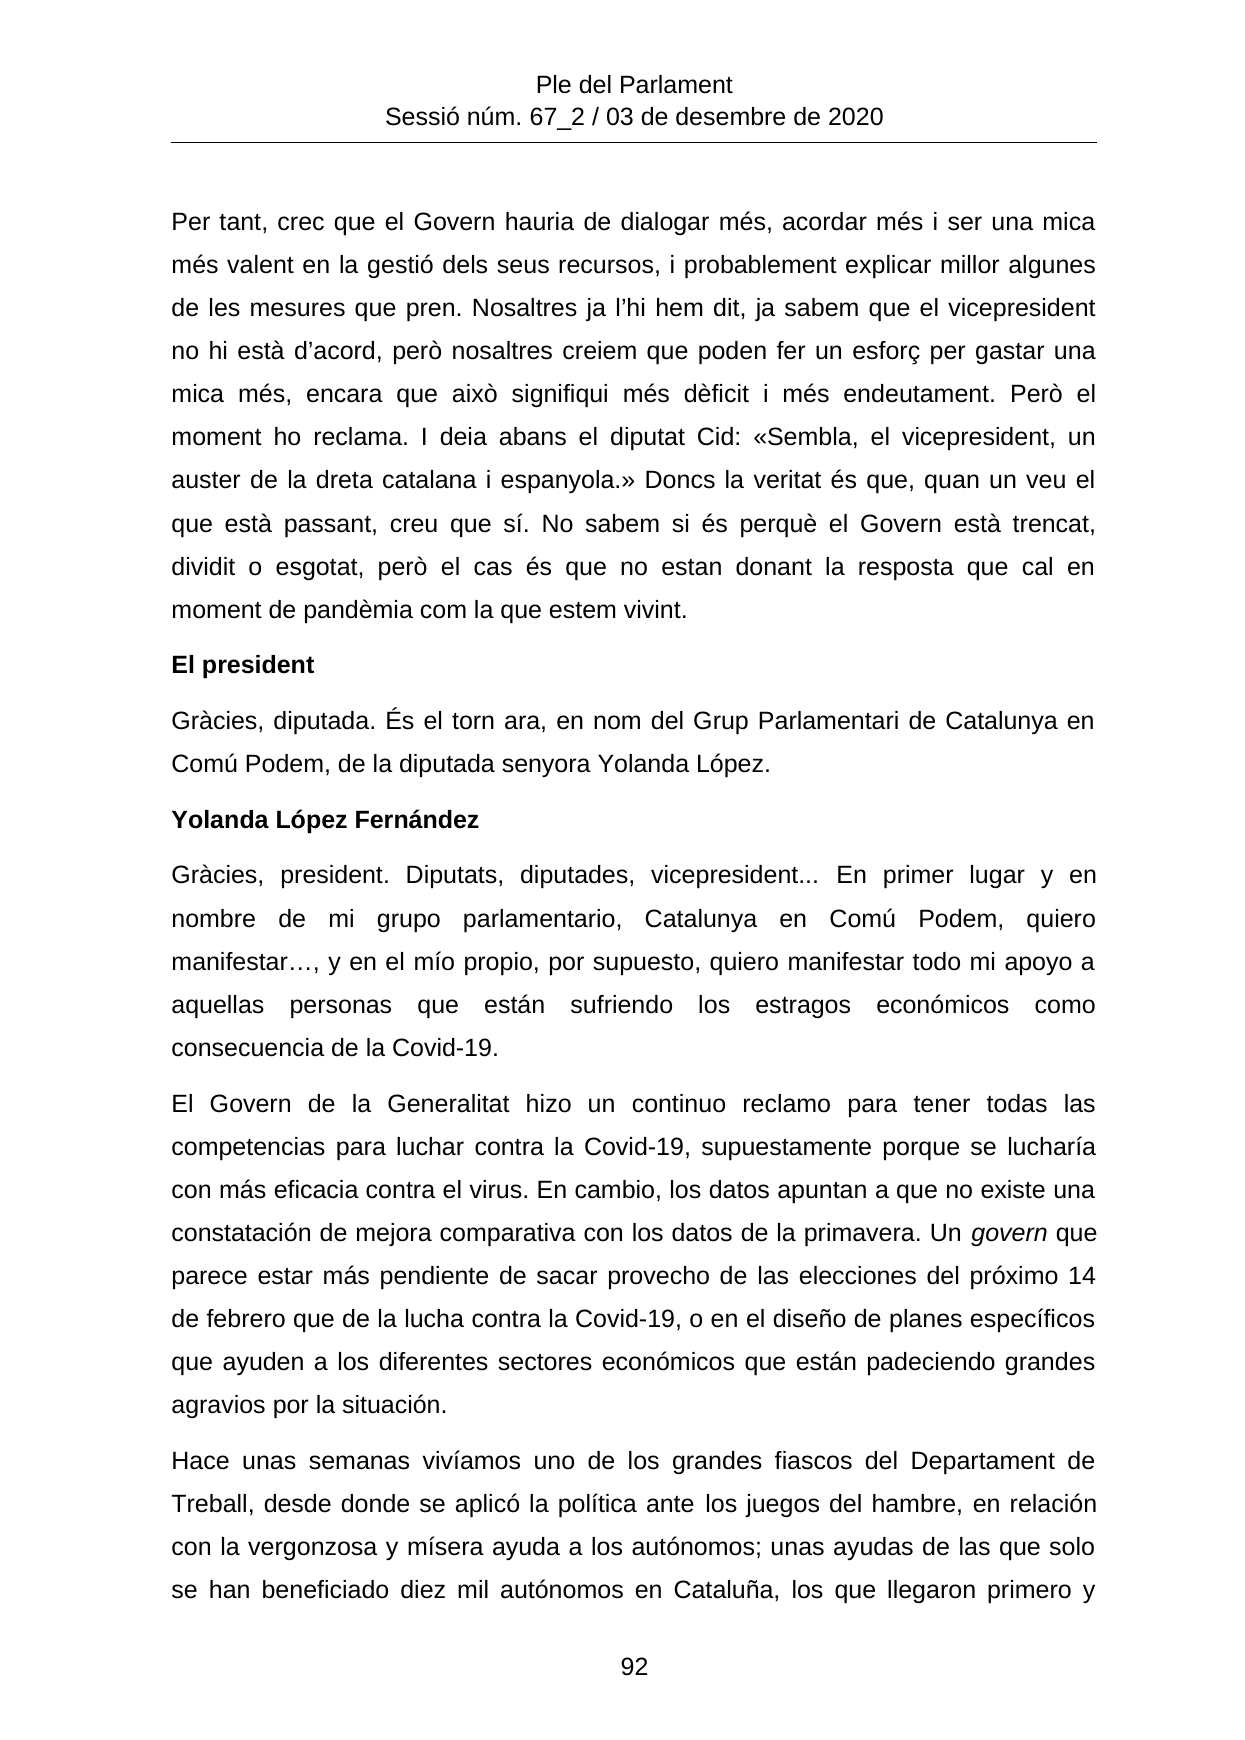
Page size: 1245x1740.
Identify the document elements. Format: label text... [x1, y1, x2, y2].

text Yolanda López Fernández [171, 805, 1097, 834]
text Gràcies, diputada. És el torn ara, en nom del Grup Parlamentari de Catalunya en Comú Podem, de la diputada senyora Yolanda López. [171, 706, 1097, 778]
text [171, 1446, 1097, 1604]
text Gràcies, president. Diputats, diputades, vicepresident... En primer lugar y en nombre de mi grupo parlamentario, Catalunya en Comú Podem, quiero manifestar…, y en el mío propio, por supuesto, quiero manifestar todo mi apoyo a aquellas personas que están sufriendo los estragos económicos como consecuencia de la Covid-19. [171, 861, 1097, 1062]
text El president [171, 651, 1097, 679]
text Per tant, crec que el Govern hauria de dialogar més, acordar més i ser una mica més valent en la gestió dels seus recursos, i probablement explicar millor algunes de les mesures que pren. Nosaltres ja l’hi hem dit, ja sabem que el vicepresident no hi està d’acord, però nosaltres creiem que poden fer un esforç per gastar una mica més, encara que això signifiqui més dèficit i més endeutament. Però el moment ho reclama. I deia abans el diputat Cid: «Sembla, el vicepresident, un auster de la dreta catalana i espanyola.» Doncs la veritat és que, quan un veu el que està passant, creu que sí. No sabem si és perquè el Govern està trencat, dividit o esgotat, però el cas és que no estan donant la resposta que cal en moment de pandèmia com la que estem vivint. [171, 207, 1097, 624]
text El Govern de la Generalitat hizo un continuo reclamo para tener todas las competencias para luchar contra la Covid-19, supuestamente porque se lucharía con más eficacia contra el virus. En cambio, los datos apuntan a que no existe una constatación de mejora comparativa con los datos de la primavera. Un govern que parece estar más pendiente de sacar provecho de las elecciones del próximo 14 de febrero que de la lucha contra la Covid-19, o en el diseño de planes específicos que ayuden a los diferentes sectores económicos que están padeciendo grandes agravios por la situación. [171, 1089, 1097, 1419]
